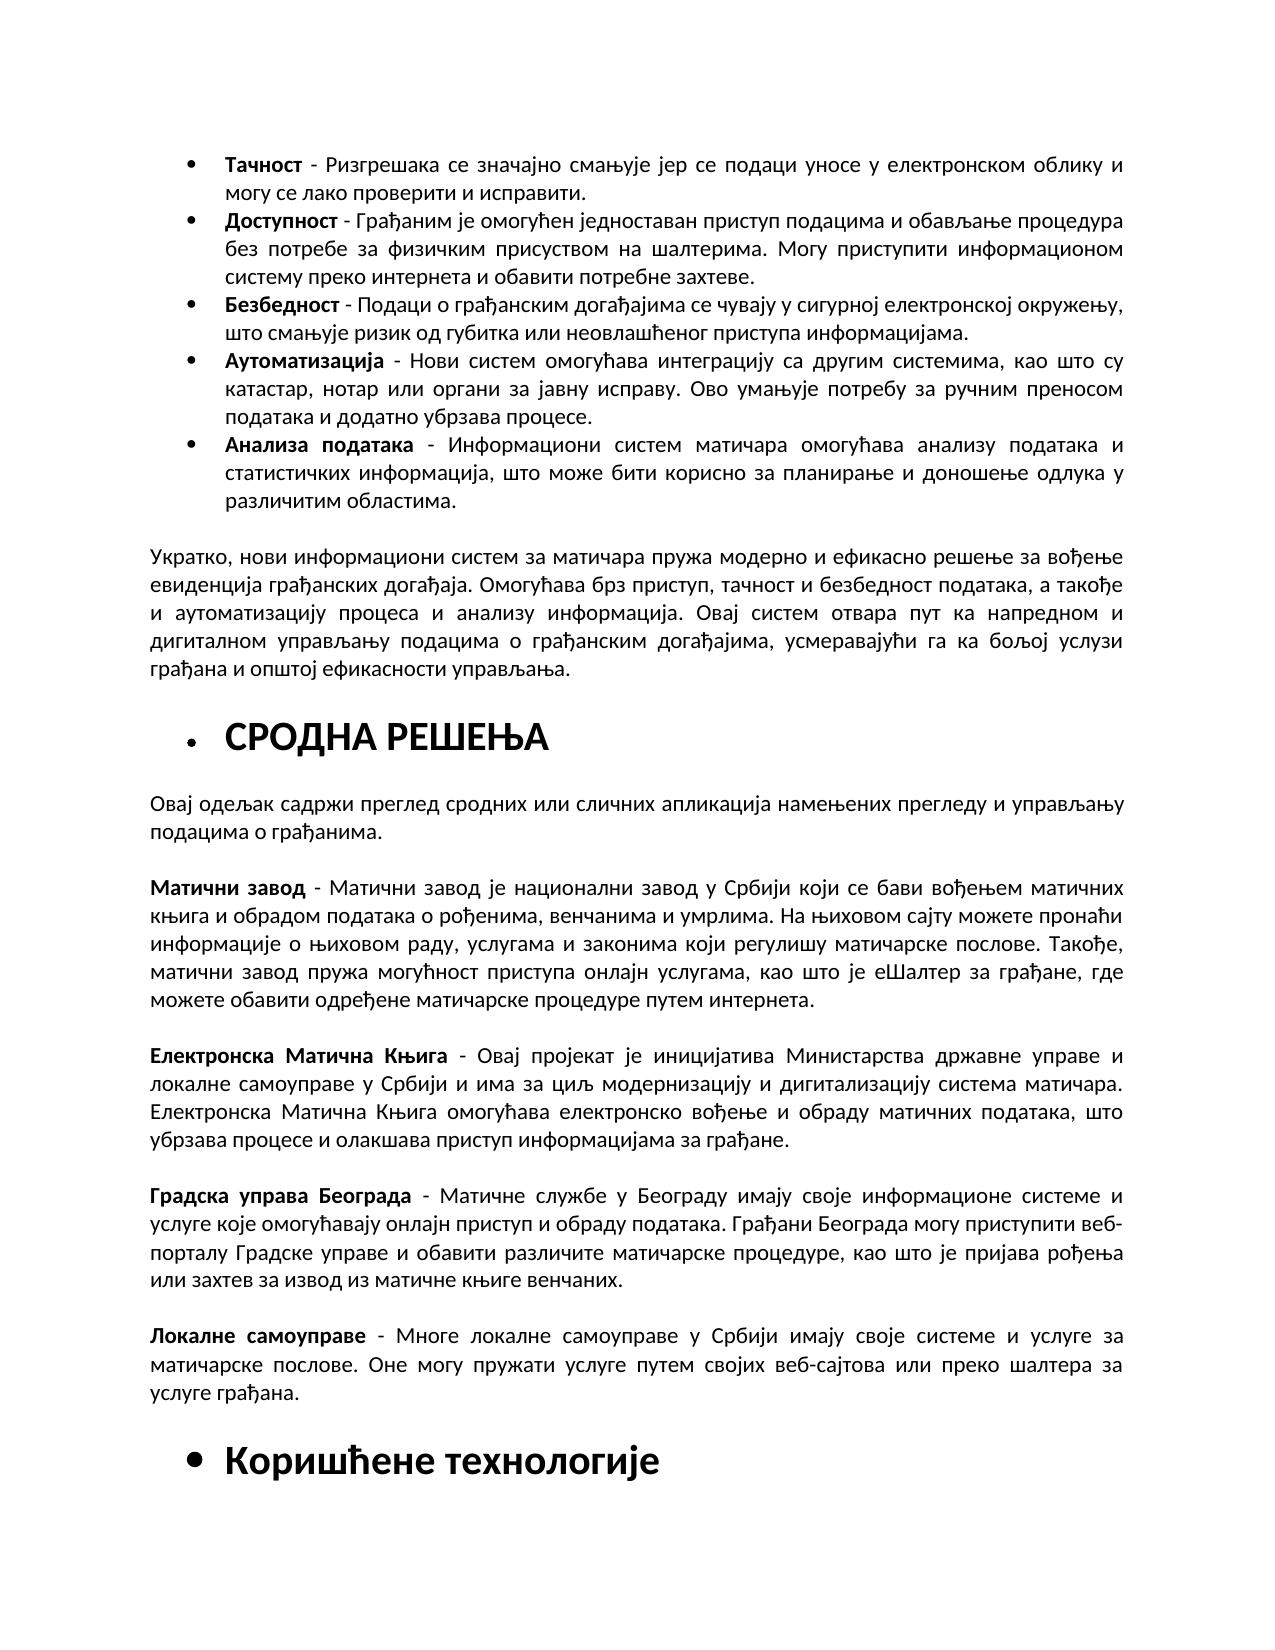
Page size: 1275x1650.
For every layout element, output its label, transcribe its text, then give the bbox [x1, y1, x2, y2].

list Доступност - Грађаним је омогућен једноставан приступ подацима и обављање процедура без потребе за физичким присуством на шалтерима. Могу приступити информационом систему преко интернета и обавити потребне захтеве. [187, 206, 1125, 290]
text Електронска Матична Књига - Овај пројекат је иницијатива Министарства државне управе и локалне самоуправе у Србији и има за циљ модернизацију и дигитализацију система матичара. Електронска Матична Књига омогућава електронско вођење и обраду матичних података, што убрзава процесе и олакшава приступ информацијама за грађане. [150, 1041, 1125, 1153]
list Анализа података - Информациони систем матичара омогућава анализу података и статистичких информација, што може бити корисно за планирање и доношење одлука у различитим областима. [187, 430, 1125, 514]
list Аутоматизација - Нови систем омогућава интеграцију са другим системима, као што су катастар, нотар или органи за јавну исправу. Ово умањује потребу за ручним преносом података и додатно убрзава процесе. [187, 346, 1125, 430]
list Коришћене технологије [187, 1434, 1125, 1484]
text Mатични завод - Матични завод је национални завод у Србији који се бави вођењем матичних књига и обрадом података о рођенима, венчанима и умрлима. На њиховом сајту можете пронаћи информације о њиховом раду, услугама и законима који регулишу матичарске послове. Такође, матични завод пружа могућност приступа онлајн услугама, као што је еШалтер за грађане, где можете обавити одређене матичарске процедуре путем интернета. [150, 873, 1125, 1013]
text Локалне самоуправе - Многе локалне самоуправе у Србији имају своје системе и услуге за матичарске послове. Оне могу пружати услуге путем својих веб-сајтова или преко шалтера за услуге грађана. [150, 1322, 1125, 1406]
list Тачност - Ризгрешака се значајно смањује јер се подаци уносе у електронском облику и могу се лако проверити и исправити. [187, 150, 1125, 206]
text Укратко, нови информациони систем за матичара пружа модерно и ефикасно решење за вођење евиденција грађанских догађаја. Омогућава брз приступ, тачност и безбедност података, а такође и аутоматизацију процеса и анализу информација. Овај систем отвара пут ка напредном и дигиталном управљању подацима о грађанским догађајима, усмеравајући га ка бољој услузи грађана и општој ефикасности управљања. [150, 542, 1125, 682]
list Безбедност - Подаци о грађанским догађајима се чувају у сигурној електронској окружењу, што смањује ризик од губитка или неовлашћеног приступа информацијама. [187, 290, 1125, 346]
text Градска управа Београда - Матичне службе у Београду имају своје информационе системе и услуге које омогућавају онлајн приступ и обраду података. Грађани Београда могу приступити веб-порталу Градске управе и обавити различите матичарске процедуре, као што је пријава рођења или захтев за извод из матичне књиге венчаних. [150, 1182, 1125, 1294]
list СРОДНА РЕШЕЊА [187, 710, 1125, 761]
text Овај одељак садржи преглед сродних или сличних апликација намењених прегледу и управљању подацима о грађанима. [150, 789, 1125, 845]
